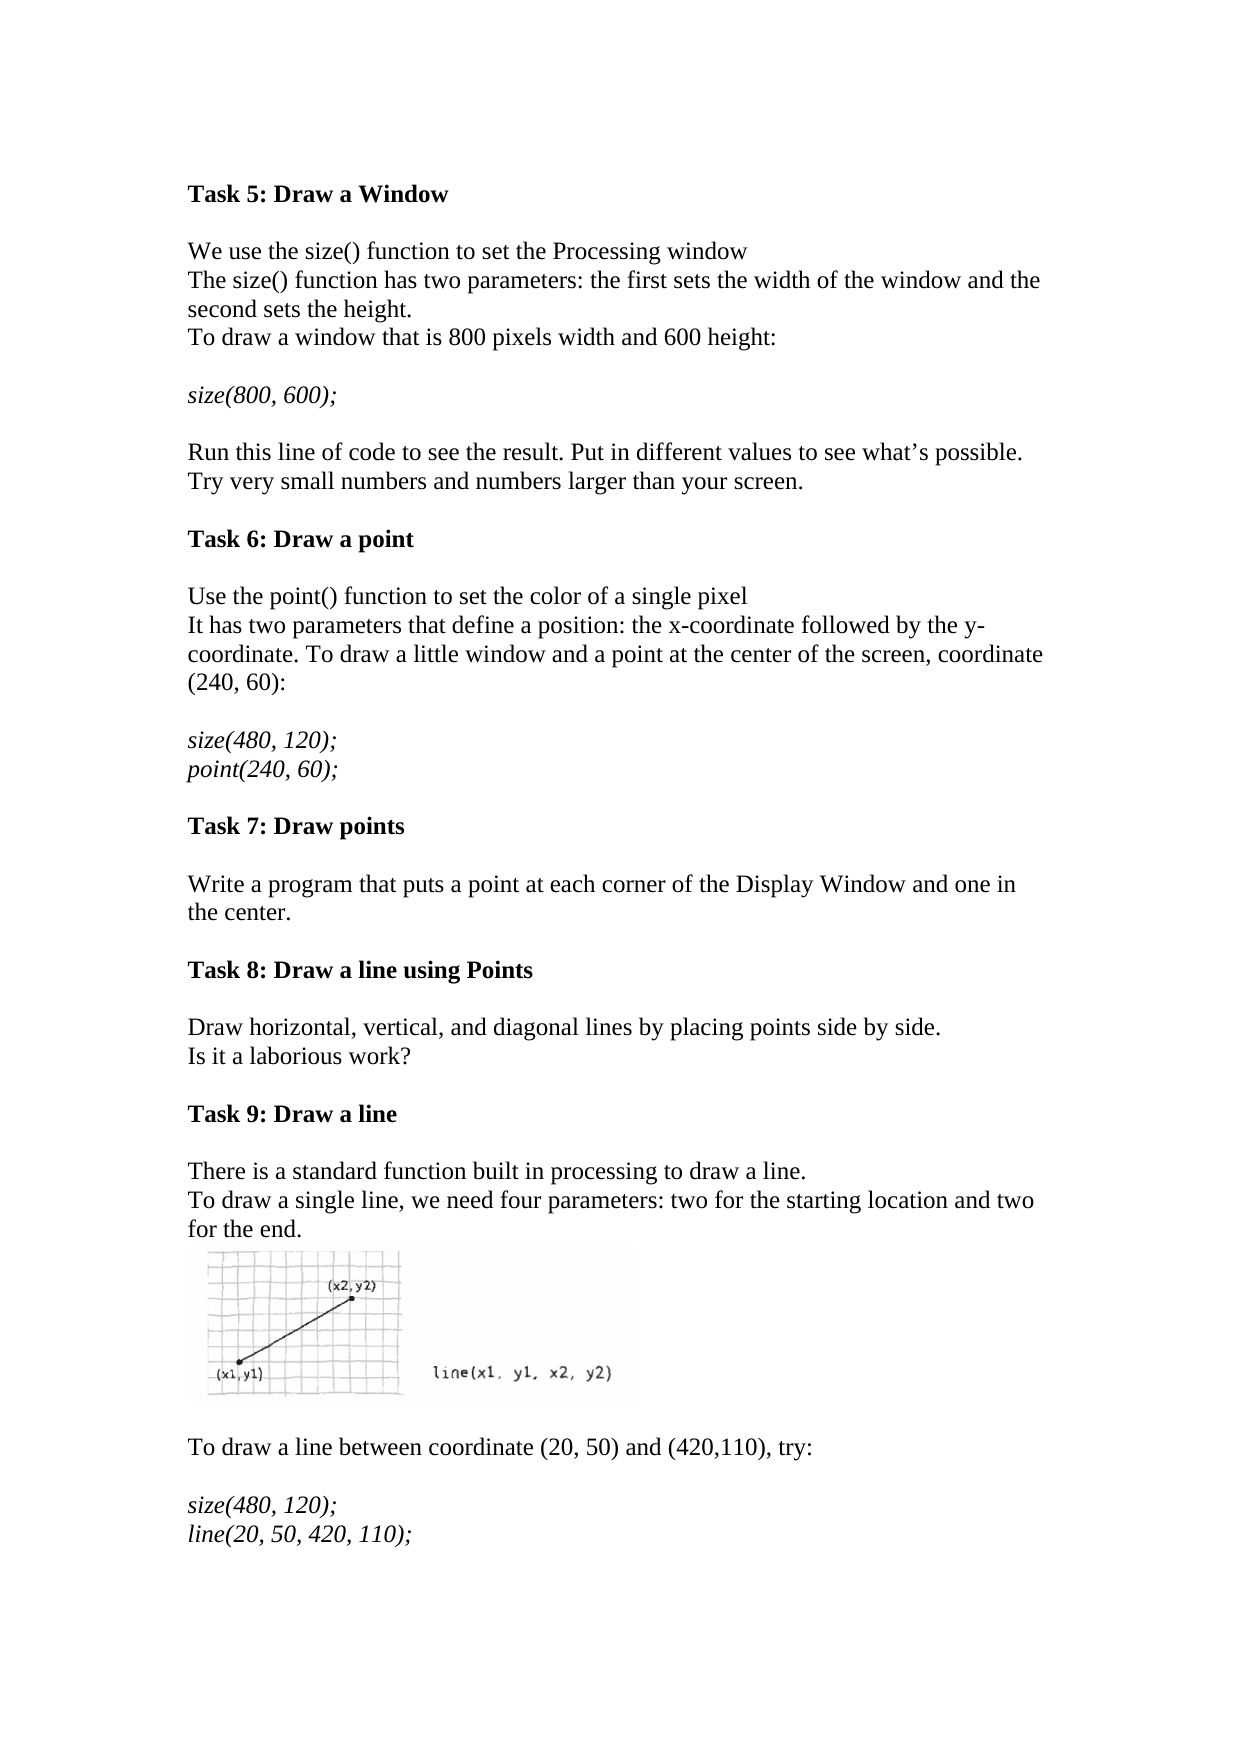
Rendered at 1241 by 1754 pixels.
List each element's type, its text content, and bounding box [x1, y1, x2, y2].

text To draw a single line, we need four parameters: two for the starting location and two for the end. [187, 1185, 1053, 1242]
text The size() function has two parameters: the first sets the width of the window and the second sets the height. [187, 265, 1053, 322]
text Task 9: Draw a line [187, 1099, 1053, 1127]
text Task 8: Draw a line using Points [187, 955, 1053, 984]
text Draw horizontal, vertical, and diagonal lines by placing points side by side. [187, 1012, 1053, 1041]
text point(240, 60); [187, 754, 1053, 782]
text To draw a window that is 800 pixels width and 600 height: [187, 322, 1053, 351]
text Task 6: Draw a point [187, 524, 1053, 552]
text Task 7: Draw points [187, 811, 1053, 840]
text There is a standard function built in processing to draw a line. [187, 1156, 1053, 1185]
text size(480, 120); [187, 725, 1053, 754]
text It has two parameters that define a position: the x-coordinate followed by the y-coordinate. To draw a little window and a point at the center of the screen, coordinate (240, 60): [187, 610, 1053, 696]
text Task 5: Draw a Window [187, 179, 1053, 207]
text line(20, 50, 420, 110); [187, 1519, 1053, 1547]
text We use the size() function to set the Processing window [187, 236, 1053, 265]
text Run this line of code to see the result. Put in different values to see what’s possible. Try very small numbers and numbers larger than your screen. [187, 437, 1053, 495]
text Write a program that puts a point at each corner of the Display Window and one in the center. [187, 869, 1053, 926]
text Is it a laborious work? [187, 1041, 1053, 1070]
text size(480, 120); [187, 1490, 1053, 1519]
text Use the point() function to set the color of a single pixel [187, 581, 1053, 610]
text size(800, 600); [187, 380, 1053, 409]
text To draw a line between coordinate (20, 50) and (420,110), try: [187, 1432, 1053, 1461]
picture [187, 1242, 638, 1404]
